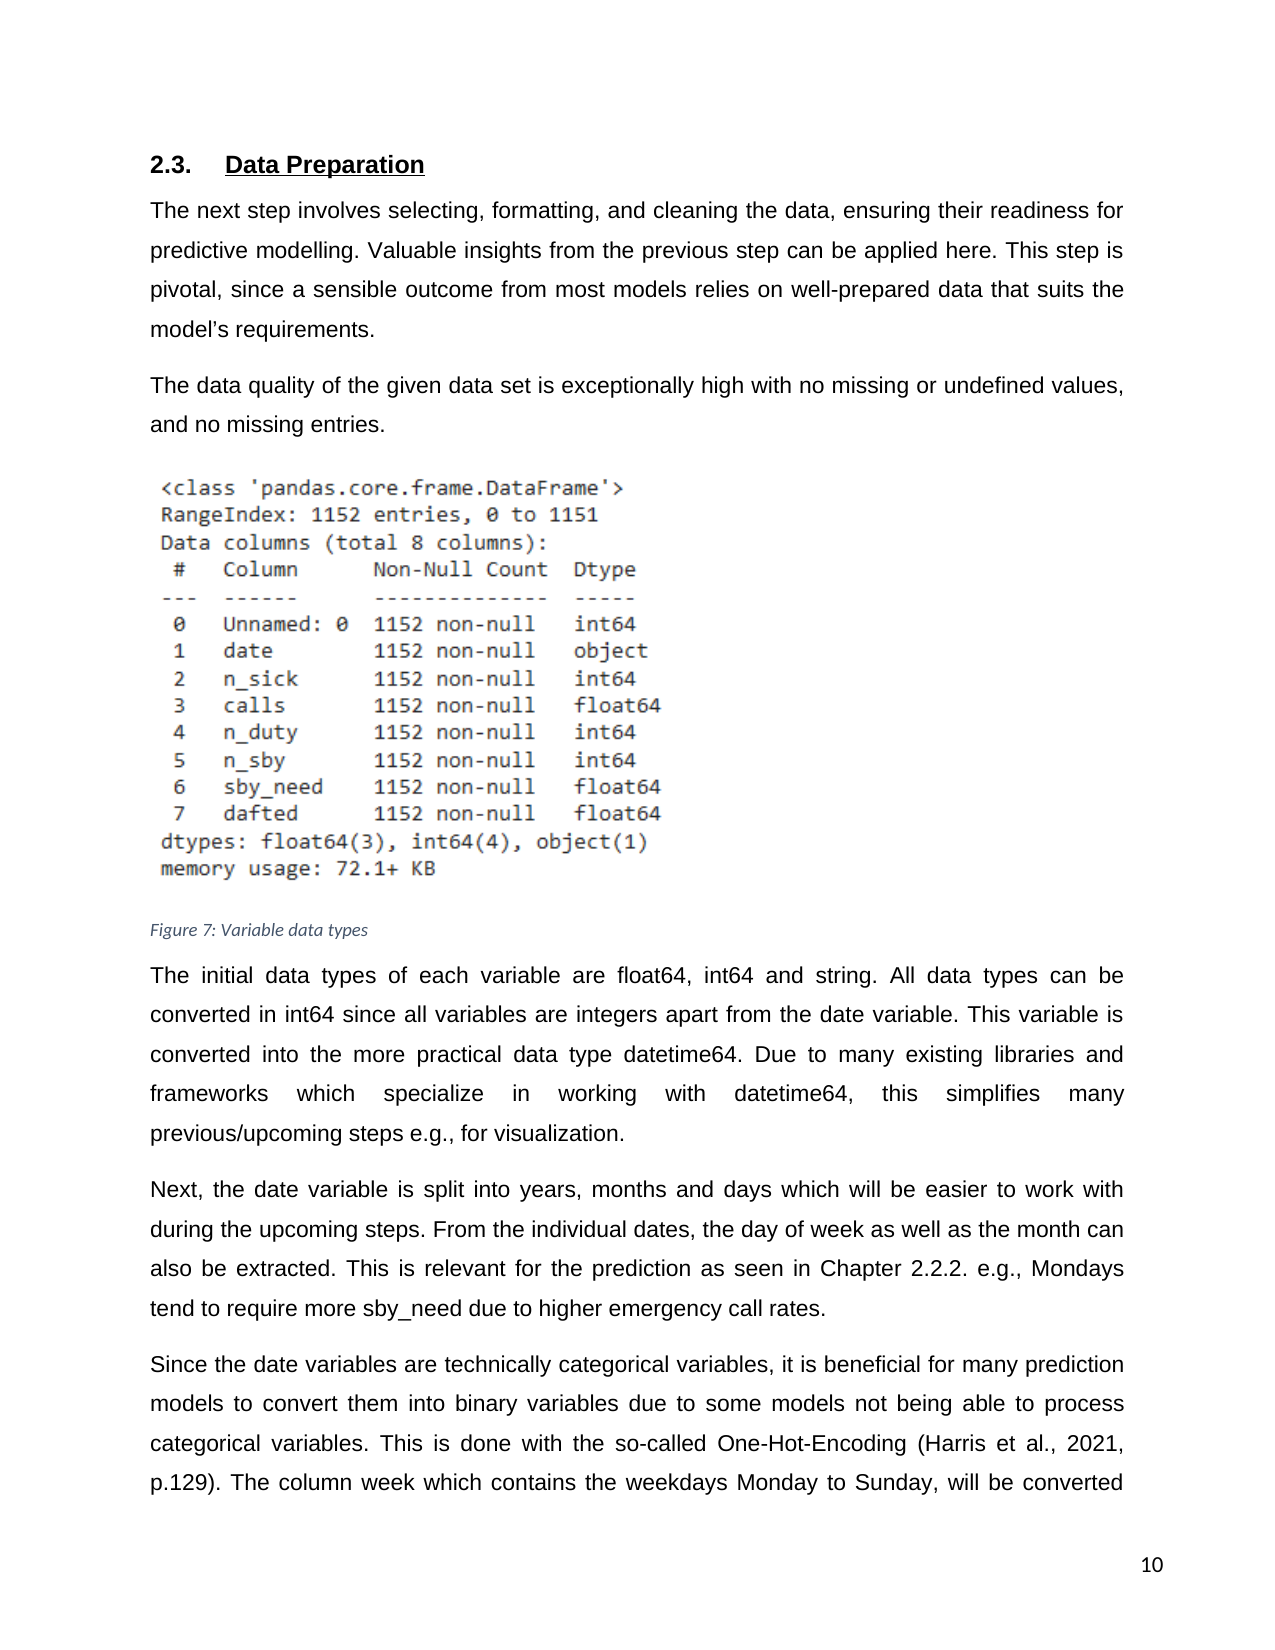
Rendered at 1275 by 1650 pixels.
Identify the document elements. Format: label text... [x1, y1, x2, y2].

text Next, the date variable is split into years, months and days which will be easier to work with during the upcoming steps. From the individual dates, the day of week as well as the month can also be extracted. This is relevant for the prediction as seen in Chapter 2.2.2. e.g., Mondays tend to require more sby_need due to higher emergency call rates. [150, 1176, 1125, 1321]
text The next step involves selecting, formatting, and cleaning the data, ensuring their readiness for predictive modelling. Valuable insights from the previous step can be applied here. This step is pivotal, since a sensible outcome from most models relies on well-prepared data that suits the model’s requirements. [150, 197, 1125, 342]
picture [150, 467, 679, 888]
text The data quality of the given data set is exceptionally high with no missing or undefined values, and no missing entries. [150, 372, 1125, 437]
list Data Preparation [150, 150, 1125, 179]
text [150, 1351, 1125, 1495]
text The initial data types of each variable are float64, int64 and string. All data types can be converted in int64 since all variables are integers apart from the date variable. This variable is converted into the more practical data type datetime64. Due to many existing libraries and frameworks which specialize in working with datetime64, this simplifies many previous/upcoming steps e.g., for visualization. [150, 962, 1125, 1146]
